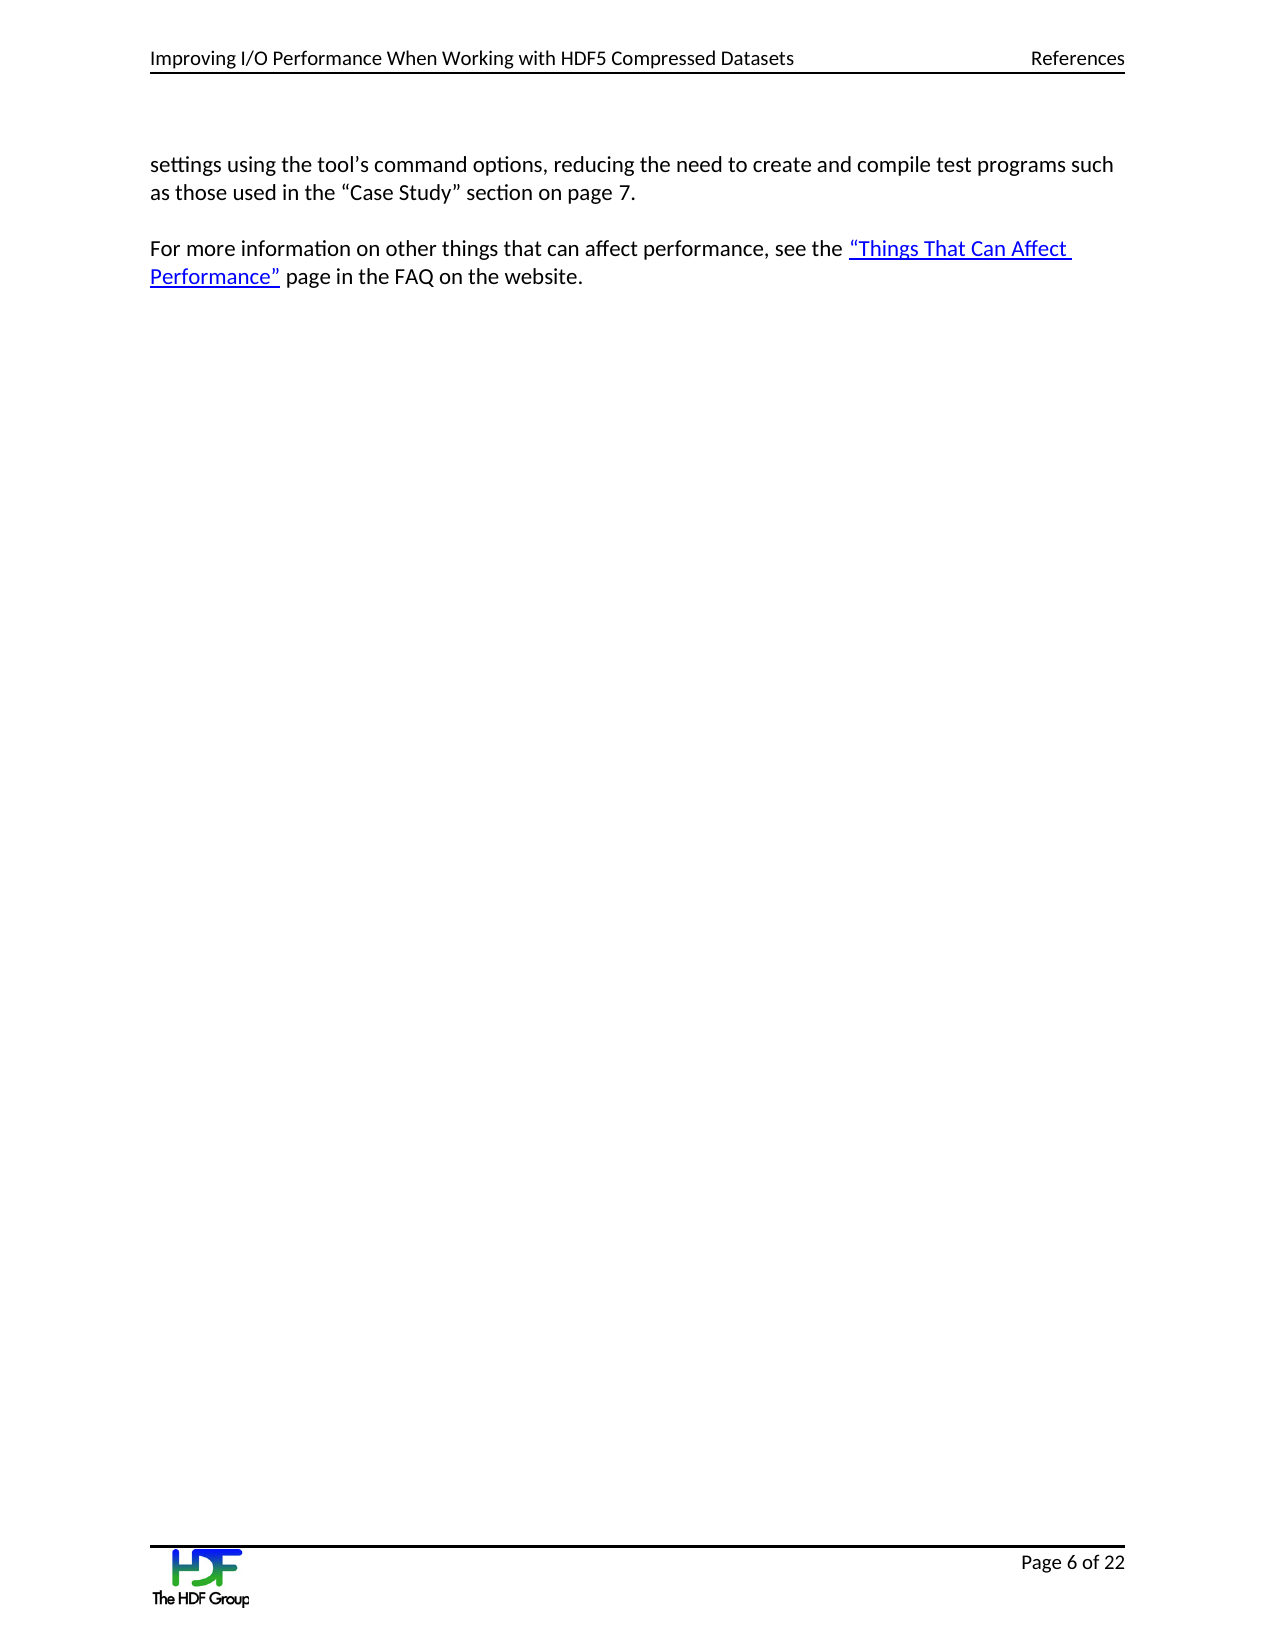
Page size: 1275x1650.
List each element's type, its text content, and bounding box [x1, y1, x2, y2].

picture [152, 1549, 249, 1608]
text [150, 150, 1125, 206]
text For more information on other things that can affect performance, see the “Things That Can Affect Performance” page in the FAQ on the website. [150, 234, 1125, 290]
